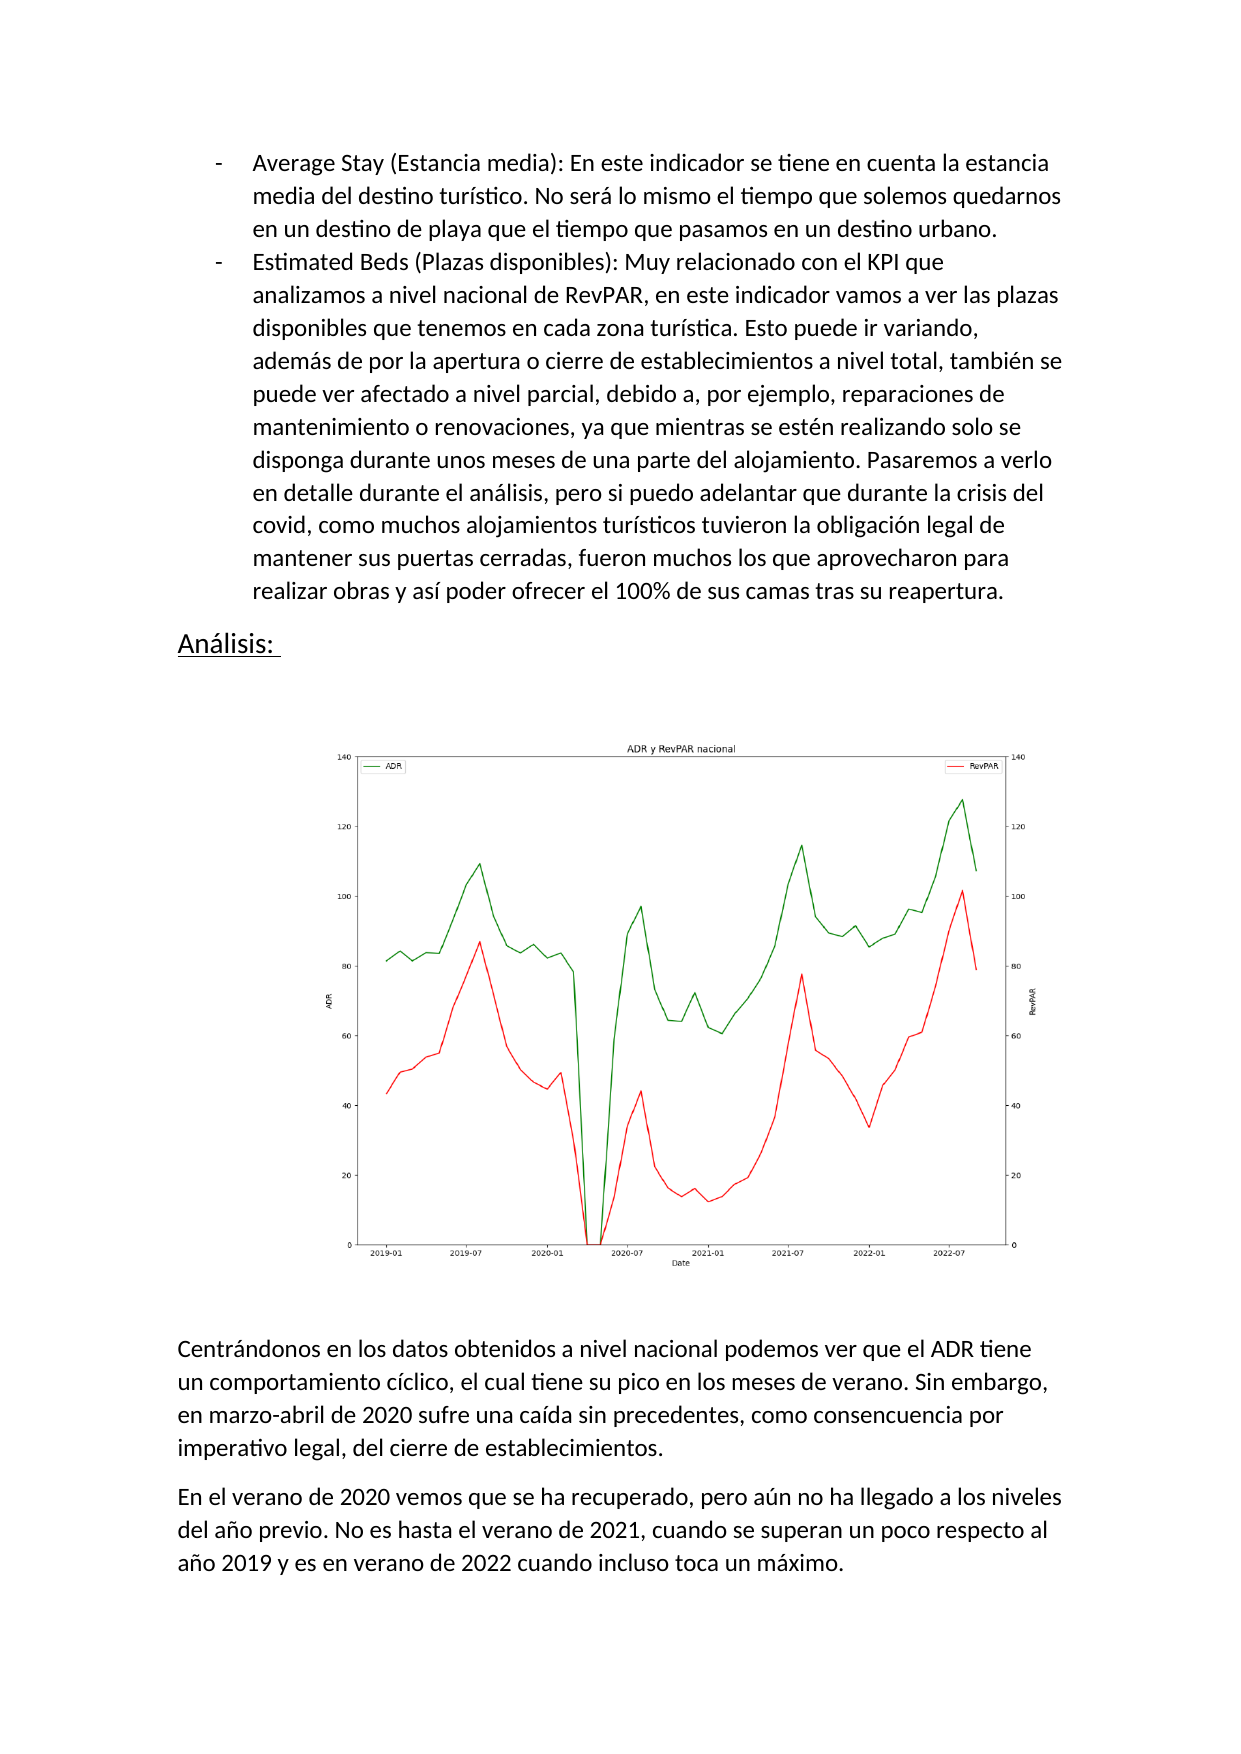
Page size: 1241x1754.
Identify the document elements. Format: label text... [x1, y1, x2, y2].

list Estimated Beds (Plazas disponibles): Muy relacionado con el KPI que analizamos a nivel nacional de RevPAR, en este indicador vamos a ver las plazas disponibles que tenemos en cada zona turística. Esto puede ir variando, además de por la apertura o cierre de establecimientos a nivel total, también se puede ver afectado a nivel parcial, debido a, por ejemplo, reparaciones de mantenimiento o renovaciones, ya que mientras se estén realizando solo se disponga durante unos meses de una parte del alojamiento. Pasaremos a verlo en detalle durante el análisis, pero si puedo adelantar que durante la crisis del covid, como muchos alojamientos turísticos tuvieron la obligación legal de mantener sus puertas cerradas, fueron muchos los que aprovecharon para realizar obras y así poder ofrecer el 100% de sus camas tras su reapertura. [215, 246, 1063, 606]
list Average Stay (Estancia media): En este indicador se tiene en cuenta la estancia media del destino turístico. No será lo mismo el tiempo que solemos quedarnos en un destino de playa que el tiempo que pasamos en un destino urbano. [215, 148, 1063, 244]
text Centrándonos en los datos obtenidos a nivel nacional podemos ver que el ADR tiene un comportamiento cíclico, el cual tiene su pico en los meses de verano. Sin embargo, en marzo-abril de 2020 sufre una caída sin precedentes, como consencuencia por imperativo legal, del cierre de establecimientos. [177, 1333, 1063, 1462]
text Análisis: [177, 625, 1063, 661]
picture [252, 680, 1089, 1314]
text En el verano de 2020 vemos que se ha recuperado, pero aún no ha llegado a los niveles del año previo. No es hasta el verano de 2021, cuando se superan un poco respecto al año 2019 y es en verano de 2022 cuando incluso toca un máximo. [177, 1481, 1063, 1578]
